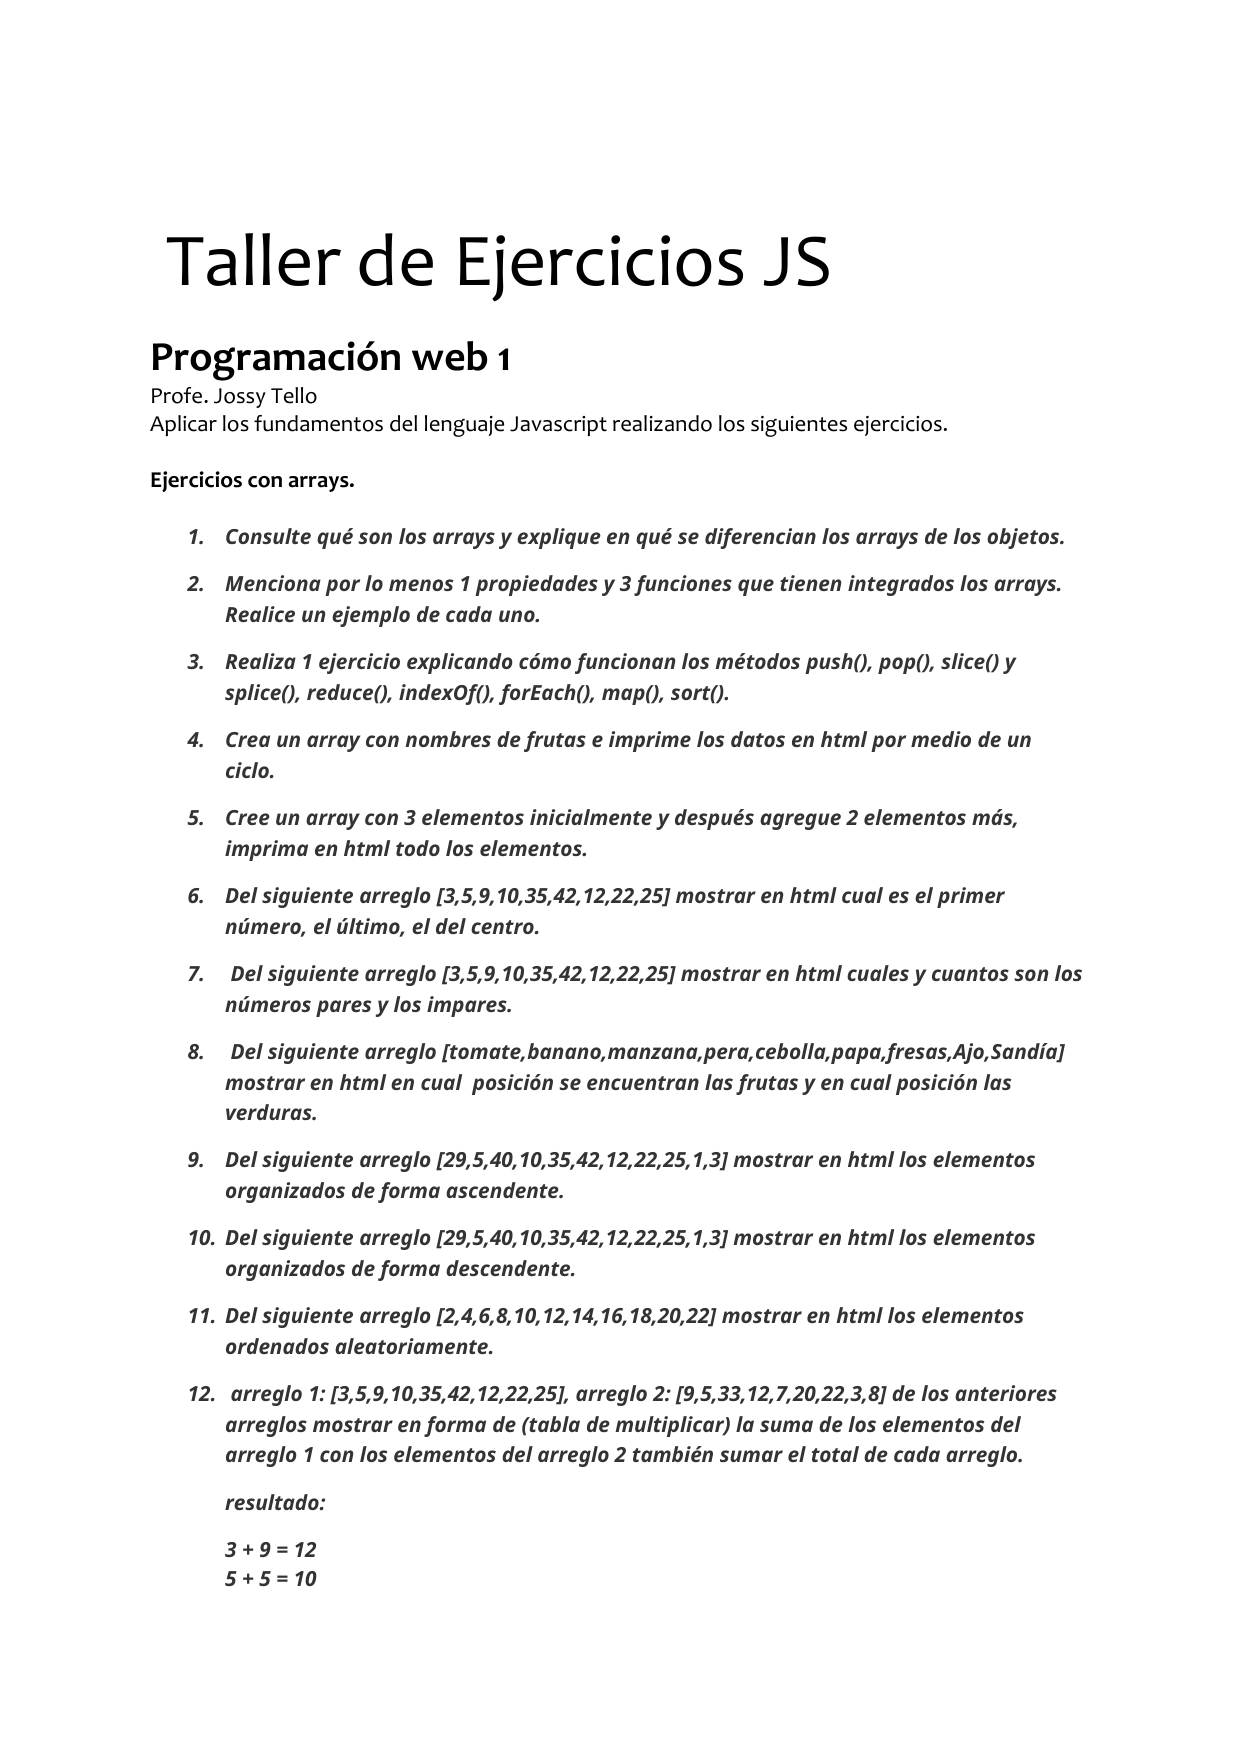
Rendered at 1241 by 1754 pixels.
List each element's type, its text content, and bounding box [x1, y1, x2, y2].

text Programación web 1 [150, 331, 1090, 382]
list Realiza 1 ejercicio explicando cómo funcionan los métodos push(), pop(), slice() y splice(), reduce(), indexOf(), forEach(), map(), sort(). [187, 647, 1090, 707]
list Del siguiente arreglo [3,5,9,10,35,42,12,22,25] mostrar en html cuales y cuantos son los números pares y los impares. [187, 959, 1090, 1018]
text resultado: [150, 1488, 1090, 1516]
text Taller de Ejercicios JS [150, 214, 1090, 306]
list Del siguiente arreglo [3,5,9,10,35,42,12,22,25] mostrar en html cual es el primer número, el último, el del centro. [187, 881, 1090, 940]
list Del siguiente arreglo [29,5,40,10,35,42,12,22,25,1,3] mostrar en html los elementos organizados de forma ascendente. [187, 1146, 1090, 1205]
list Consulte qué son los arrays y explique en qué se diferencian los arrays de los objetos. [187, 522, 1090, 551]
text Profe. Jossy Tello [150, 382, 1090, 410]
list Cree un array con 3 elementos inicialmente y después agregue 2 elementos más, imprima en html todo los elementos. [187, 803, 1090, 862]
list Menciona por lo menos 1 propiedades y 3 funciones que tienen integrados los arrays. Realice un ejemplo de cada uno. [187, 569, 1090, 629]
text Aplicar los fundamentos del lenguaje Javascript realizando los siguientes ejercicios. [150, 410, 1090, 438]
text 3 + 9 = 12 [150, 1535, 1090, 1564]
list Del siguiente arreglo [tomate,banano,manzana,pera,cebolla,papa,fresas,Ajo,Sandía] mostrar en html en cual posición se encuentran las frutas y en cual posición las verduras. [187, 1037, 1090, 1127]
list Crea un array con nombres de frutas e imprime los datos en html por medio de un ciclo. [187, 725, 1090, 784]
text 5 + 5 = 10 [150, 1564, 1090, 1592]
text Ejercicios con arrays. [150, 466, 1090, 494]
list Del siguiente arreglo [29,5,40,10,35,42,12,22,25,1,3] mostrar en html los elementos organizados de forma descendente. [187, 1223, 1090, 1283]
list Del siguiente arreglo [2,4,6,8,10,12,14,16,18,20,22] mostrar en html los elementos ordenados aleatoriamente. [187, 1301, 1090, 1361]
list arreglo 1: [3,5,9,10,35,42,12,22,25], arreglo 2: [9,5,33,12,7,20,22,3,8] de los anteriores arreglos mostrar en forma de (tabla de multiplicar) la suma de los elementos del arreglo 1 con los elementos del arreglo 2 también sumar el total de cada arreglo. [187, 1379, 1090, 1469]
